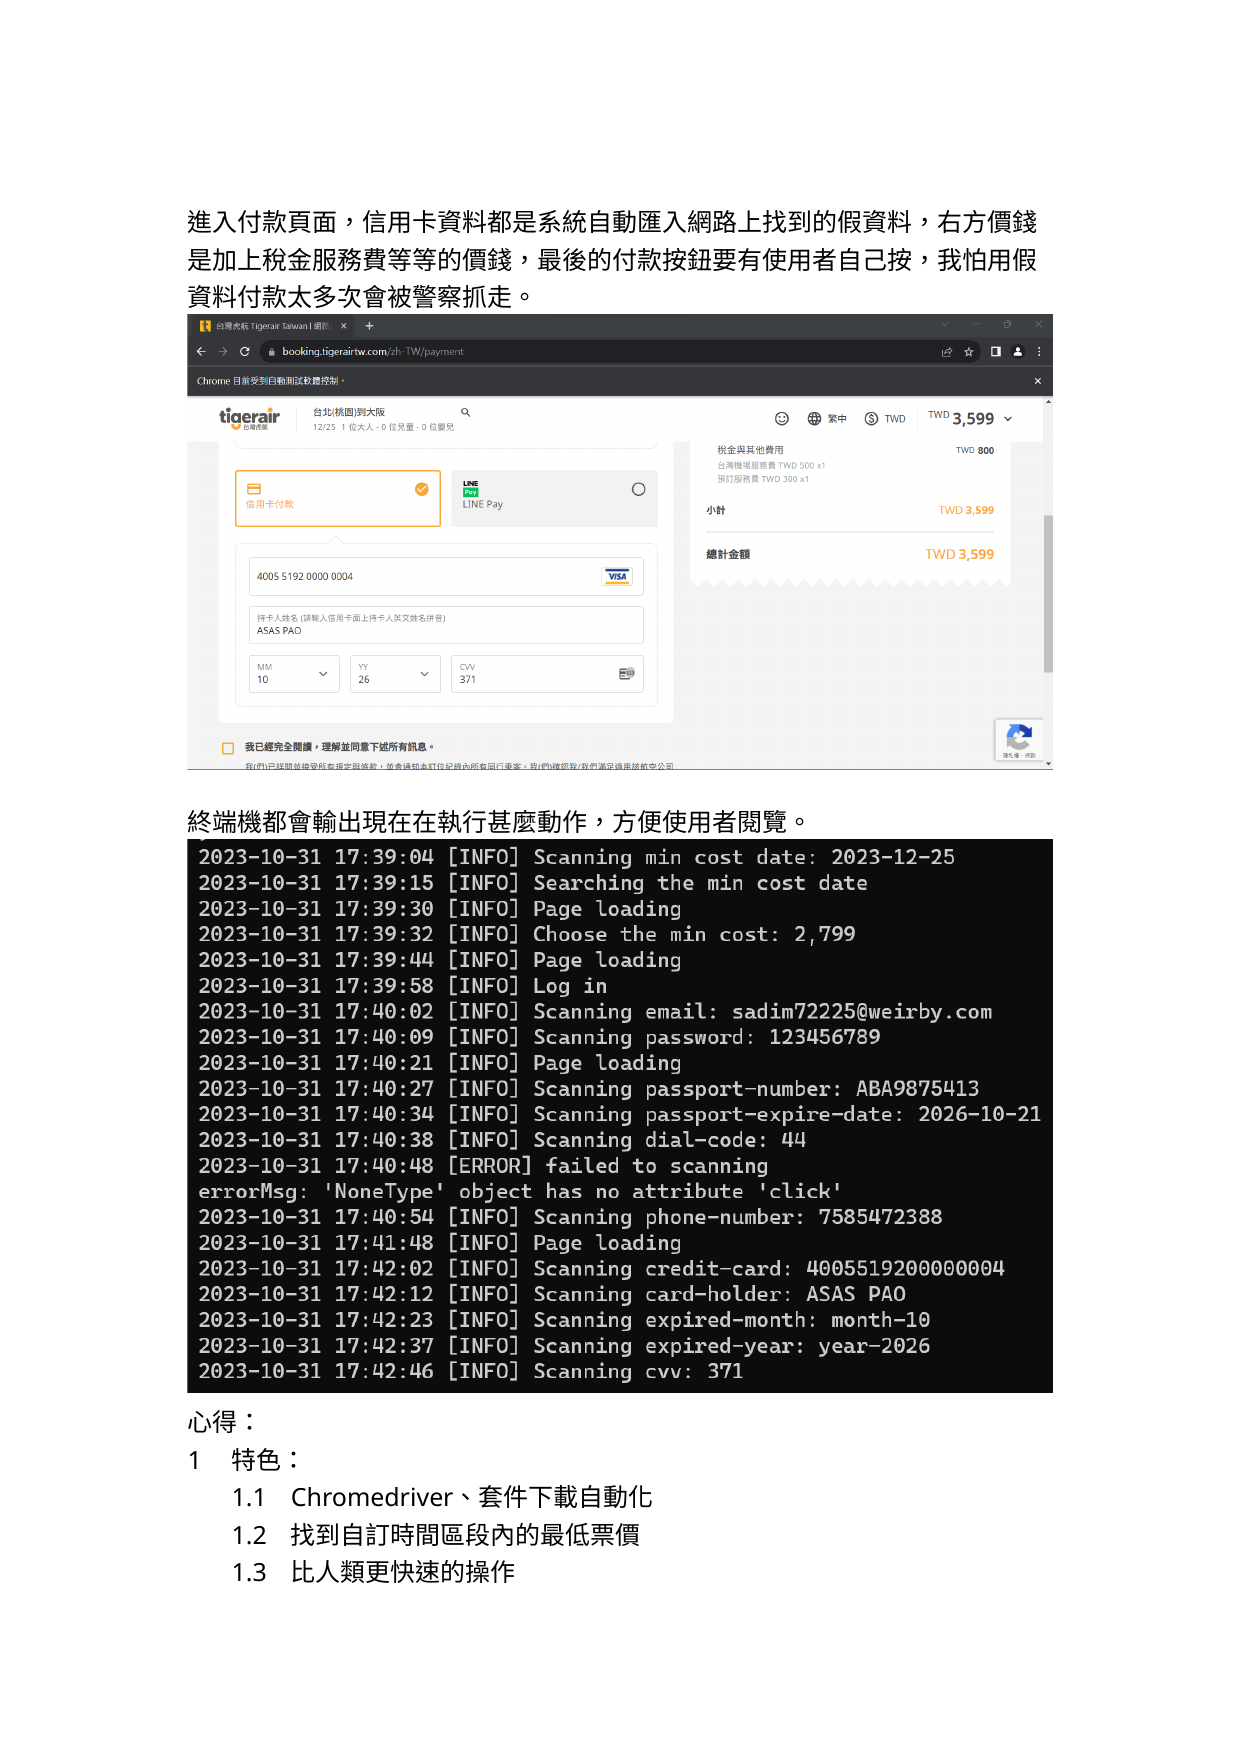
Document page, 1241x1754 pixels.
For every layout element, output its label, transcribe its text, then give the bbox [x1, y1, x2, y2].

text 進入付款頁面，信用卡資料都是系統自動匯入網路上找到的假資料，右方價錢是加上稅金服務費等等的價錢，最後的付款按鈕要有使用者自己按，我怕用假資料付款太多次會被警察抓走。 [187, 202, 1053, 314]
text 終端機都會輸出現在在執行甚麼動作，方便使用者閱覽。 [187, 802, 1053, 839]
list 比人類更快速的操作 [231, 1552, 1053, 1589]
text 心得： [187, 1402, 1053, 1439]
picture [187, 314, 1053, 770]
picture [187, 839, 1053, 1393]
list 找到自訂時間區段內的最低票價 [231, 1514, 1053, 1552]
list 特色： [187, 1439, 1053, 1477]
list Chromedriver、套件下載自動化 [231, 1477, 1053, 1514]
